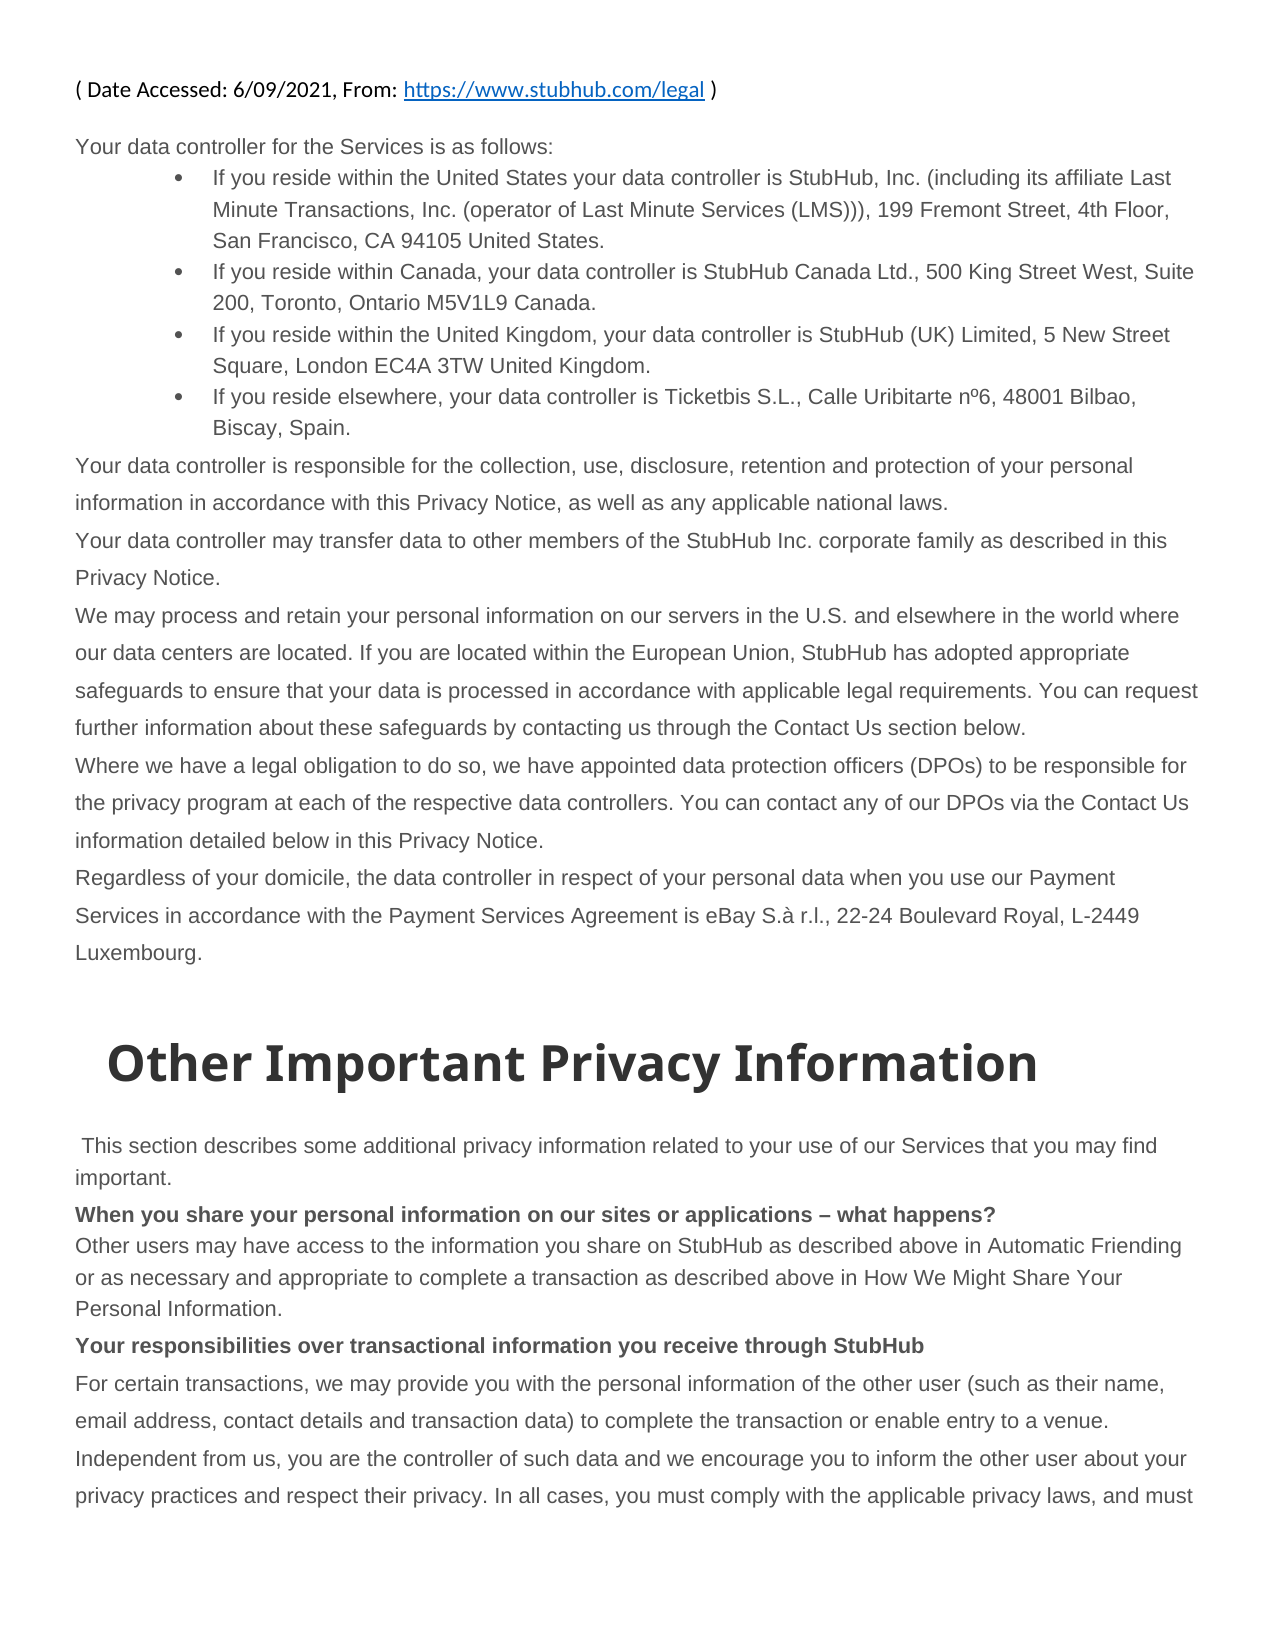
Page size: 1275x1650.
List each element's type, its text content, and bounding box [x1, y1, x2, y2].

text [75, 1359, 1200, 1509]
text Your data controller is responsible for the collection, use, disclosure, retention and protection of your personal information in accordance with this Privacy Notice, as well as any applicable national laws. [75, 441, 1200, 516]
text This section describes some additional privacy information related to your use of our Services that you may find important. [75, 1127, 1200, 1190]
list If you reside within the United Kingdom, your data controller is StubHub (UK) Limited, 5 New Street Square, London EC4A 3TW United Kingdom. [175, 316, 1200, 378]
text Your data controller for the Services is as follows: [75, 128, 1200, 159]
list If you reside elsewhere, your data controller is Ticketbis S.L., Calle Uribitarte nº6, 48001 Bilbao, Biscay, Spain. [175, 378, 1200, 441]
text Your data controller may transfer data to other members of the StubHub Inc. corporate family as described in this Privacy Notice. [75, 516, 1200, 591]
text Other users may have access to the information you share on StubHub as described above in Automatic Friending or as necessary and appropriate to complete a transaction as described above in How We Might Share Your Personal Information. [75, 1227, 1200, 1321]
text When you share your personal information on our sites or applications – what happens? [75, 1190, 1200, 1227]
text Other Important Privacy Information [106, 1028, 1169, 1096]
text Where we have a legal obligation to do so, we have appointed data protection officers (DPOs) to be responsible for the privacy program at each of the respective data controllers. You can contact any of our DPOs via the Contact Us information detailed below in this Privacy Notice. [75, 741, 1200, 853]
text Regardless of your domicile, the data controller in respect of your personal data when you use our Payment Services in accordance with the Payment Services Agreement is eBay S.à r.l., 22-24 Boulevard Royal, L-2449 Luxembourg. [75, 853, 1200, 966]
list If you reside within the United States your data controller is StubHub, Inc. (including its affiliate Last Minute Transactions, Inc. (operator of Last Minute Services (LMS))), 199 Fremont Street, 4th Floor, San Francisco, CA 94105 United States. [175, 159, 1200, 253]
text We may process and retain your personal information on our servers in the U.S. and elsewhere in the world where our data centers are located. If you are located within the European Union, StubHub has adopted appropriate safeguards to ensure that your data is processed in accordance with applicable legal requirements. You can request further information about these safeguards by contacting us through the Contact Us section below. [75, 591, 1200, 741]
list If you reside within Canada, your data controller is StubHub Canada Ltd., 500 King Street West, Suite 200, Toronto, Ontario M5V1L9 Canada. [175, 253, 1200, 316]
text Your responsibilities over transactional information you receive through StubHub [75, 1321, 1200, 1359]
